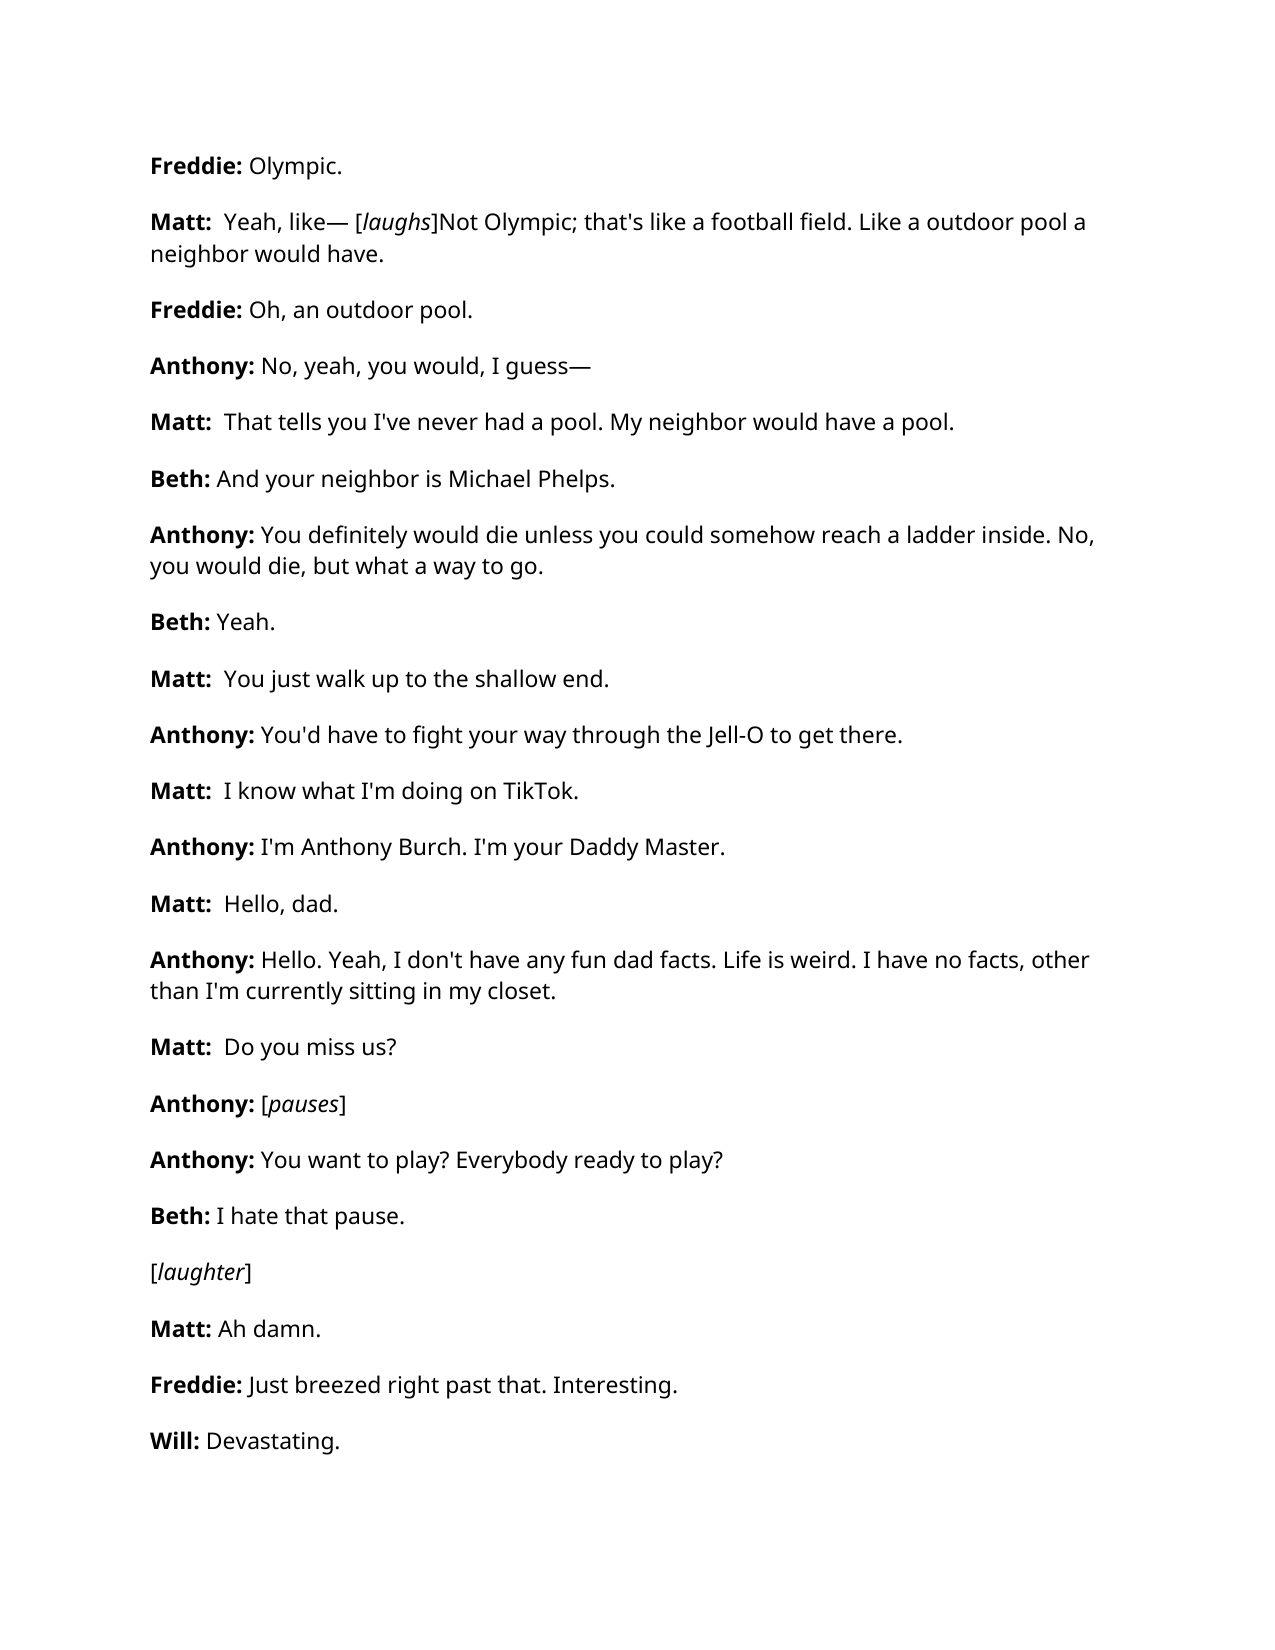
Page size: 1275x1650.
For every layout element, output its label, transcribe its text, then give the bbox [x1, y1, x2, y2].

text Freddie: Olympic. [150, 150, 1125, 181]
text Freddie: Oh, an outdoor pool. [150, 294, 1125, 325]
text Beth: Yeah. [150, 606, 1125, 637]
text Matt: Ah damn. [150, 1312, 1125, 1344]
text Freddie: Just breezed right past that. Interesting. [150, 1369, 1125, 1400]
text Matt: That tells you I've never had a pool. My neighbor would have a pool. [150, 406, 1125, 437]
text Anthony: You definitely would die unless you could somehow reach a ladder inside. No, you would die, but what a way to go. [150, 519, 1125, 581]
text [laughter] [150, 1256, 1125, 1287]
text Matt: I know what I'm doing on TikTok. [150, 775, 1125, 806]
text Beth: And your neighbor is Michael Phelps. [150, 462, 1125, 494]
text Anthony: No, yeah, you would, I guess— [150, 350, 1125, 381]
text Matt: Hello, dad. [150, 887, 1125, 919]
text Anthony: [pauses] [150, 1087, 1125, 1119]
text Anthony: I'm Anthony Burch. I'm your Daddy Master. [150, 831, 1125, 862]
text Anthony: You'd have to fight your way through the Jell-O to get there. [150, 719, 1125, 750]
text Anthony: You want to play? Everybody ready to play? [150, 1144, 1125, 1175]
text Beth: I hate that pause. [150, 1200, 1125, 1231]
text Anthony: Hello. Yeah, I don't have any fun dad facts. Life is weird. I have no facts, other than I'm currently sitting in my closet. [150, 944, 1125, 1006]
text Matt: Do you miss us? [150, 1031, 1125, 1062]
text Will: Devastating. [150, 1425, 1125, 1456]
text Matt: You just walk up to the shallow end. [150, 662, 1125, 694]
text Matt: Yeah, like— [laughs]Not Olympic; that's like a football field. Like a outdoor pool a neighbor would have. [150, 206, 1125, 269]
